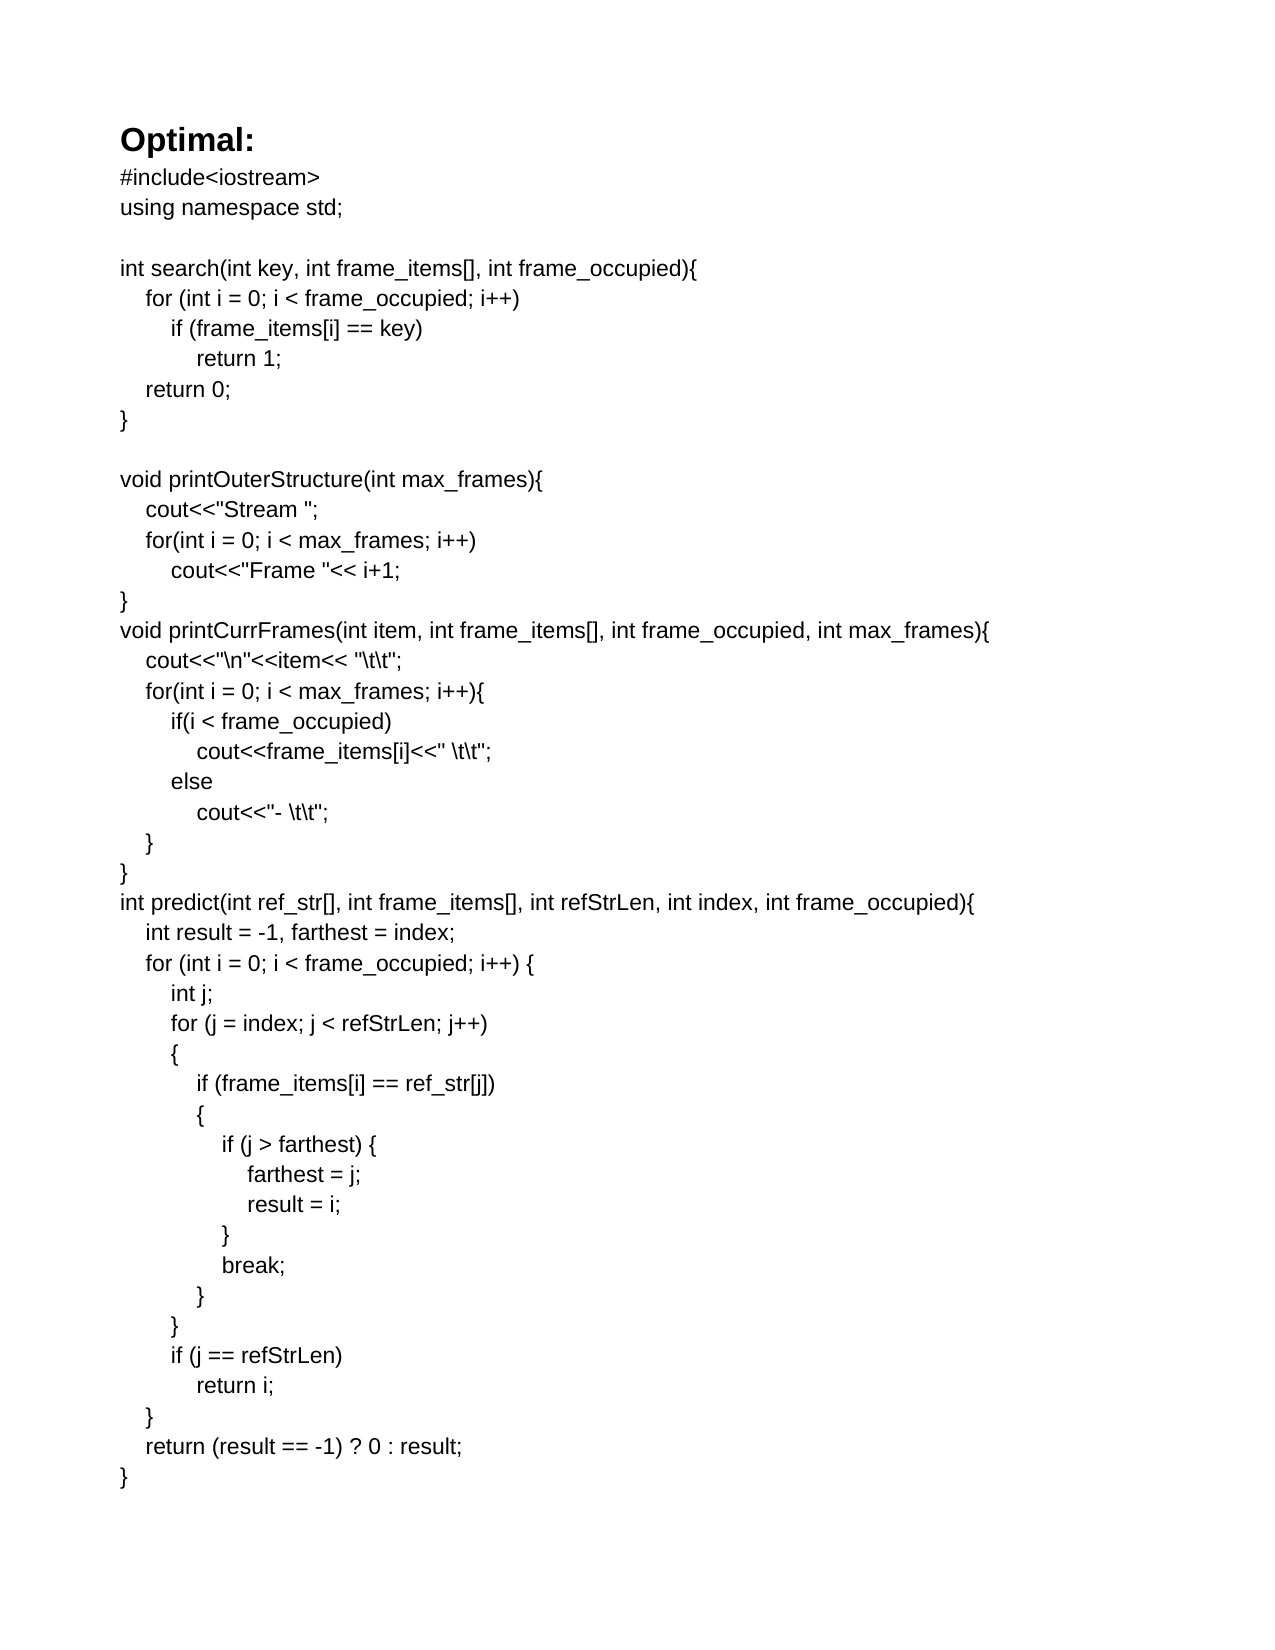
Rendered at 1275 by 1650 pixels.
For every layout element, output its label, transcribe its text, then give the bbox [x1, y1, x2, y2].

text cout<<"Stream "; [120, 496, 1155, 523]
text Optimal: [120, 120, 1155, 158]
text void printOuterStructure(int max_frames){ [120, 466, 1155, 493]
text { [120, 1101, 1155, 1127]
text } [120, 1312, 1155, 1338]
text } [120, 859, 1155, 885]
text int search(int key, int frame_items[], int frame_occupied){ [120, 255, 1155, 281]
text for (int i = 0; i < frame_occupied; i++) [120, 285, 1155, 311]
text int j; [120, 980, 1155, 1006]
text for(int i = 0; i < max_frames; i++) [120, 527, 1155, 553]
text if (j > farthest) { [120, 1131, 1155, 1157]
text if (frame_items[i] == key) [120, 315, 1155, 342]
text return i; [120, 1372, 1155, 1399]
text for(int i = 0; i < max_frames; i++){ [120, 678, 1155, 704]
text using namespace std; [120, 194, 1155, 221]
text int result = -1, farthest = index; [120, 919, 1155, 946]
text cout<<"- \t\t"; [120, 798, 1155, 825]
text if (frame_items[i] == ref_str[j]) [120, 1070, 1155, 1097]
text return (result == -1) ? 0 : result; [120, 1433, 1155, 1459]
text result = i; [120, 1191, 1155, 1218]
text else [120, 768, 1155, 795]
text } [120, 1221, 1155, 1248]
text #include<iostream> [120, 164, 1155, 191]
text { [120, 1040, 1155, 1067]
text cout<<"Frame "<< i+1; [120, 557, 1155, 583]
text } [120, 829, 1155, 855]
text int predict(int ref_str[], int frame_items[], int refStrLen, int index, int frame_occupied){ [120, 889, 1155, 916]
text } [120, 1403, 1155, 1429]
text for (j = index; j < refStrLen; j++) [120, 1010, 1155, 1036]
text void printCurrFrames(int item, int frame_items[], int frame_occupied, int max_frames){ [120, 617, 1155, 644]
text return 0; [120, 376, 1155, 402]
text if (j == refStrLen) [120, 1342, 1155, 1369]
text return 1; [120, 345, 1155, 372]
text } [120, 406, 1155, 432]
text } [120, 1463, 1155, 1489]
text cout<<frame_items[i]<<" \t\t"; [120, 738, 1155, 764]
text break; [120, 1252, 1155, 1278]
text } [120, 1282, 1155, 1308]
text cout<<"\n"<<item<< "\t\t"; [120, 647, 1155, 674]
text for (int i = 0; i < frame_occupied; i++) { [120, 949, 1155, 976]
text farthest = j; [120, 1161, 1155, 1187]
text if(i < frame_occupied) [120, 708, 1155, 734]
text } [120, 587, 1155, 613]
